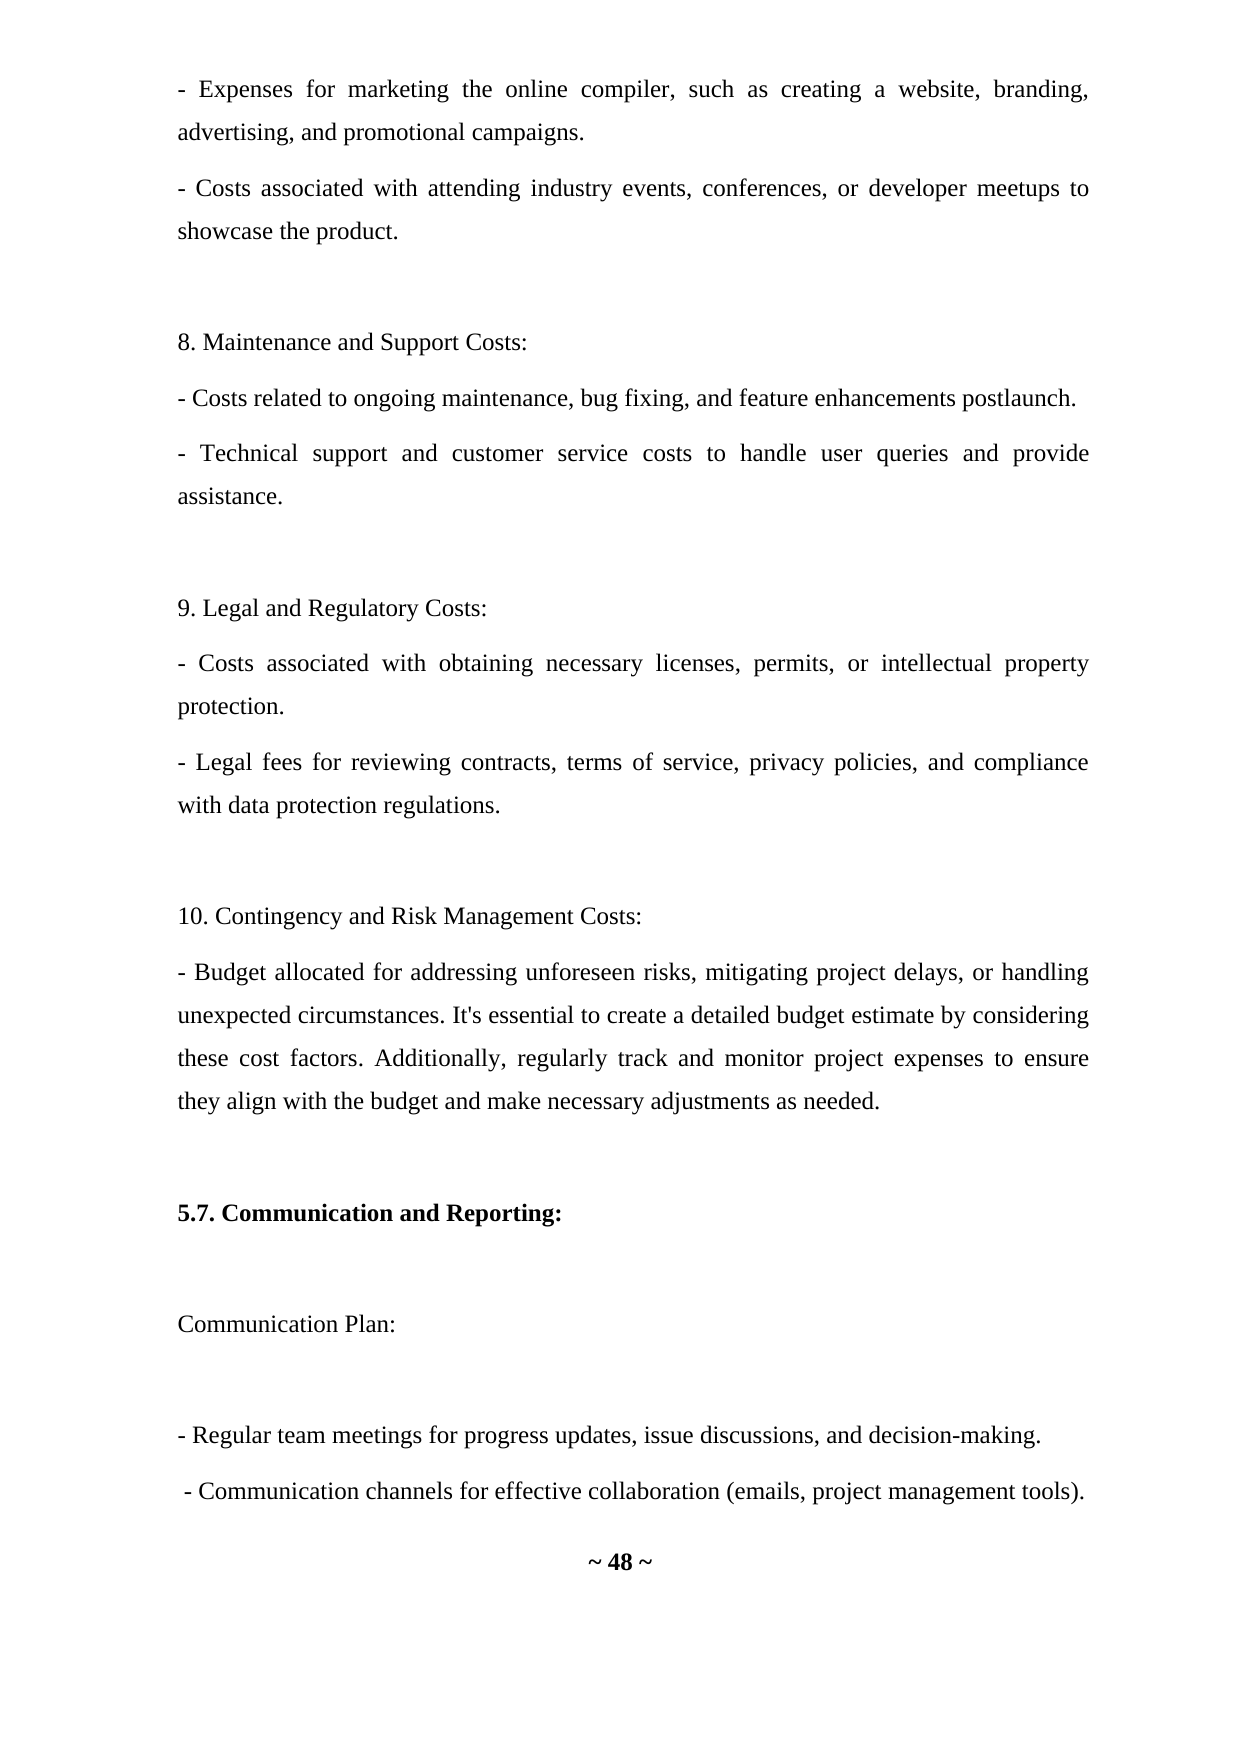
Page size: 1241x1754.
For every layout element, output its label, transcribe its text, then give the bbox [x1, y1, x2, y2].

text - Costs associated with obtaining necessary licenses, permits, or intellectual property protection. [177, 648, 1090, 720]
text - Costs associated with attending industry events, conferences, or developer meetups to showcase the product. [177, 173, 1090, 244]
text - Expenses for marketing the online compiler, such as creating a website, branding, advertising, and promotional campaigns. [177, 74, 1090, 146]
text 8. Maintenance and Support Costs: [177, 327, 1090, 356]
text - Technical support and customer service costs to handle user queries and provide assistance. [177, 438, 1090, 510]
text 9. Legal and Regulatory Costs: [177, 593, 1090, 621]
text 5.7. Communication and Reporting: [177, 1198, 1090, 1226]
text - Communication channels for effective collaboration (emails, project management tools). [177, 1476, 1090, 1504]
text - Costs related to ongoing maintenance, bug fixing, and feature enhancements postlaunch. [177, 383, 1090, 411]
text - Regular team meetings for progress updates, issue discussions, and decision-making. [177, 1420, 1090, 1449]
text - Budget allocated for addressing unforeseen risks, mitigating project delays, or handling unexpected circumstances. It's essential to create a detailed budget estimate by considering these cost factors. Additionally, regularly track and monitor project expenses to ensure they align with the budget and make necessary adjustments as needed. [177, 957, 1090, 1115]
text 10. Contingency and Risk Management Costs: [177, 901, 1090, 930]
text - Legal fees for reviewing contracts, terms of service, privacy policies, and compliance with data protection regulations. [177, 747, 1090, 819]
text Communication Plan: [177, 1309, 1090, 1338]
